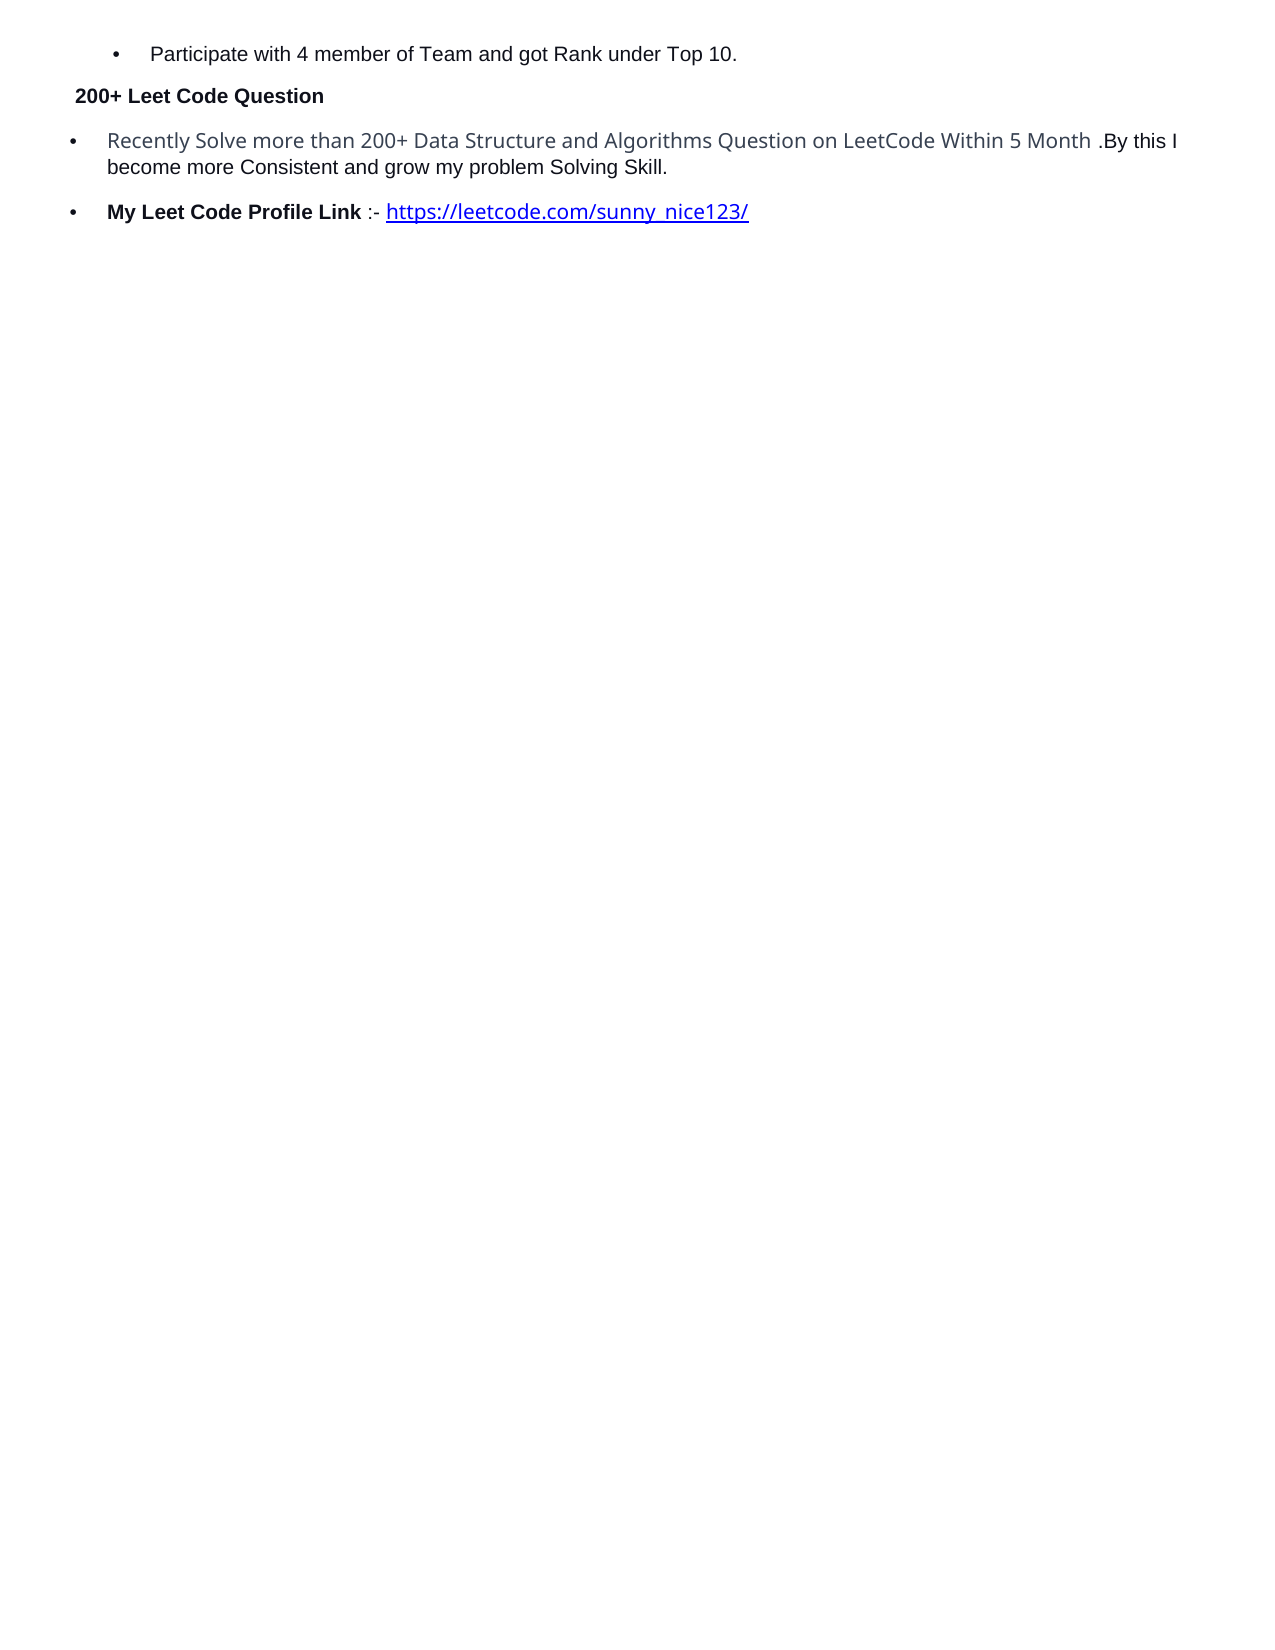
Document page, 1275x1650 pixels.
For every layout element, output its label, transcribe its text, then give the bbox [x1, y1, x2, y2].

subtitle My Leet Code Profile Link :- https://leetcode.com/sunny_nice123/ [69, 197, 1212, 226]
subtitle Recently Solve more than 200+ Data Structure and Algorithms Question on LeetCode Within 5 Month .By this I become more Consistent and grow my problem Solving Skill. [69, 126, 1212, 179]
subtitle Participate with 4 member of Team and got Rank under Top 10. [112, 42, 1212, 66]
subtitle 200+ Leet Code Question [75, 84, 1212, 108]
